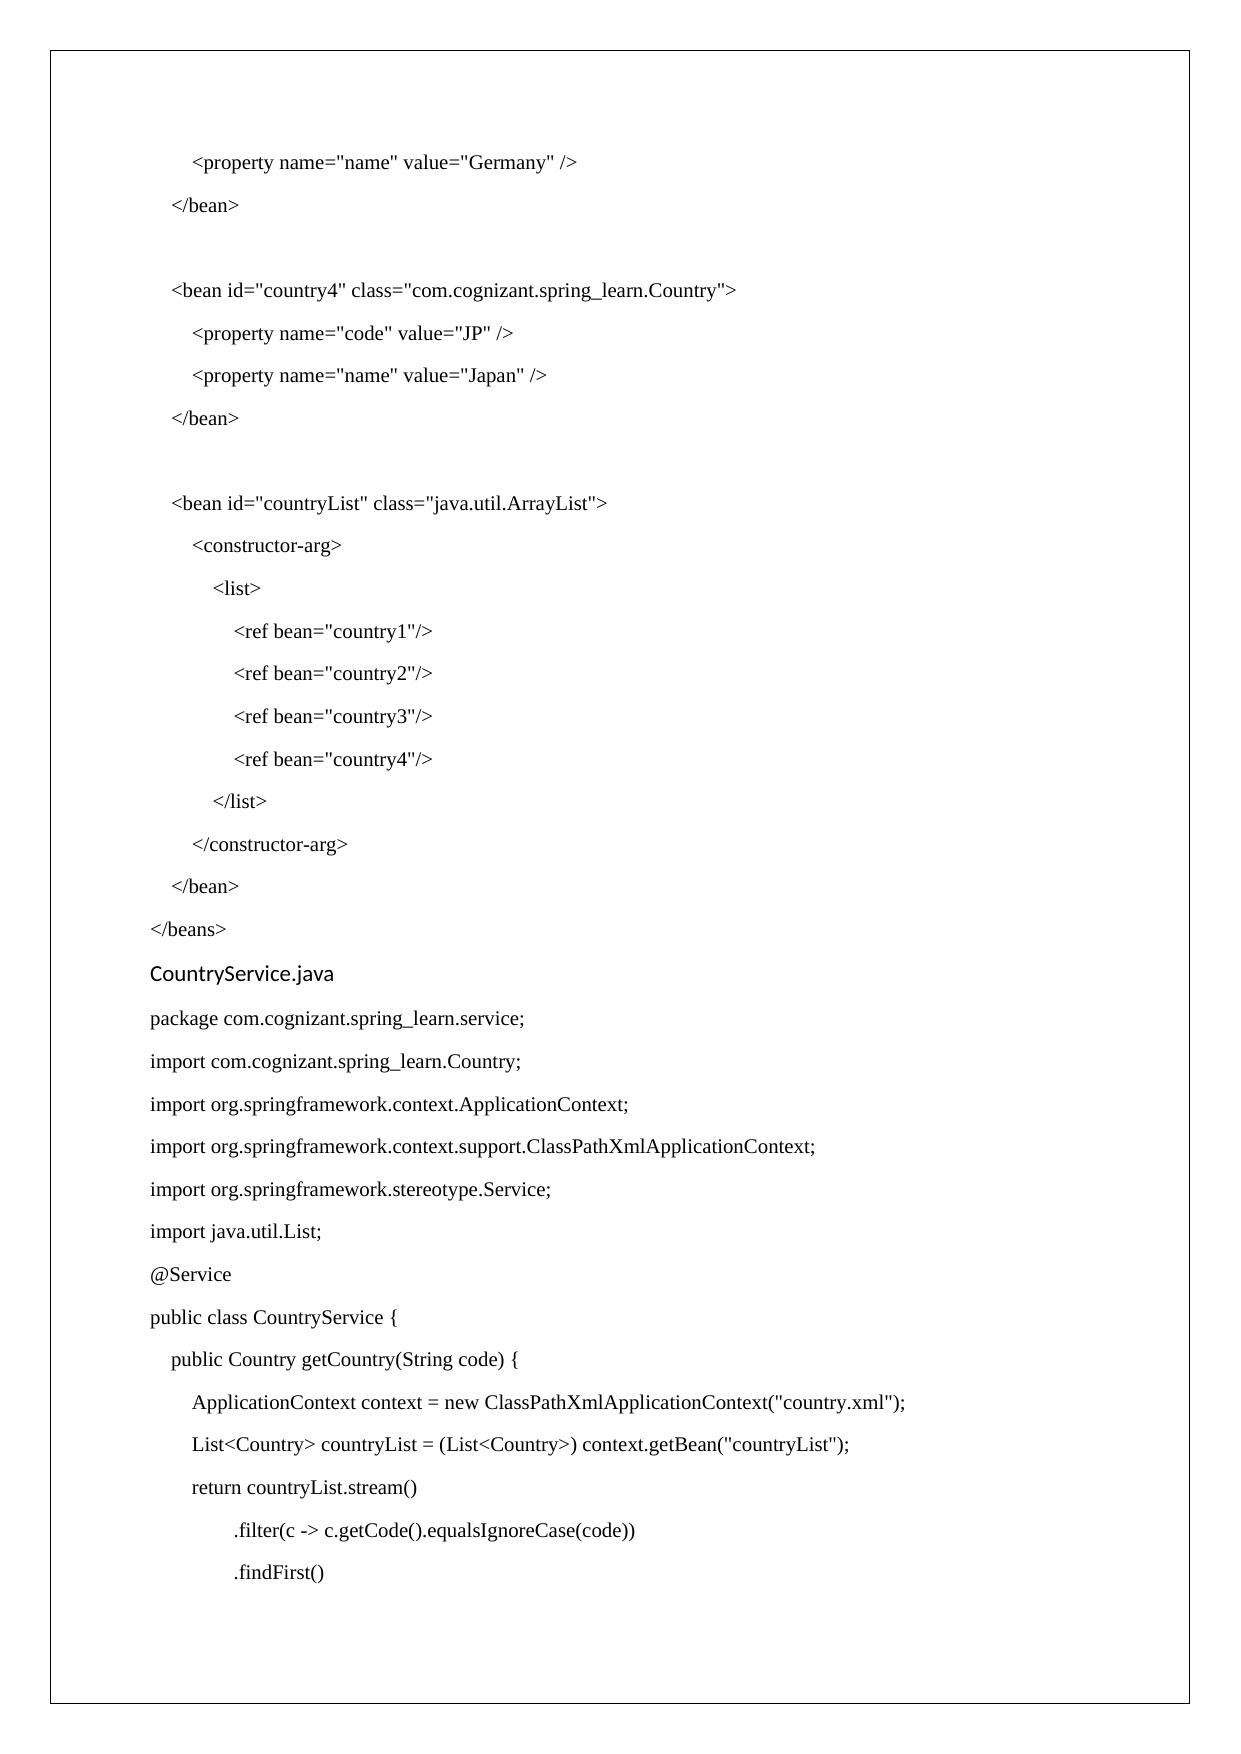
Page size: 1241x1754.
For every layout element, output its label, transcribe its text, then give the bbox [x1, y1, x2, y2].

text import org.springframework.context.ApplicationContext; [150, 1092, 1090, 1116]
text import java.util.List; [150, 1219, 1090, 1243]
text </list> [150, 789, 1090, 813]
text return countryList.stream() [150, 1475, 1090, 1499]
text <ref bean="country4"/> [150, 746, 1090, 771]
text import com.cognizant.spring_learn.Country; [150, 1049, 1090, 1073]
text @Service [150, 1262, 1090, 1286]
text </bean> [150, 193, 1090, 217]
text <bean id="countryList" class="java.util.ArrayList"> [150, 491, 1090, 515]
text </bean> [150, 406, 1090, 430]
text import org.springframework.stereotype.Service; [150, 1177, 1090, 1201]
text <ref bean="country3"/> [150, 704, 1090, 728]
text <constructor-arg> [150, 533, 1090, 557]
text <list> [150, 576, 1090, 600]
text .filter(c -> c.getCode().equalsIgnoreCase(code)) [150, 1518, 1090, 1542]
text ApplicationContext context = new ClassPathXmlApplicationContext("country.xml"); [150, 1390, 1090, 1414]
text <bean id="country4" class="com.cognizant.spring_learn.Country"> [150, 278, 1090, 302]
text public Country getCountry(String code) { [150, 1347, 1090, 1371]
text <property name="code" value="JP" /> [150, 320, 1090, 344]
text CountryService.java [150, 959, 1090, 987]
text <ref bean="country1"/> [150, 619, 1090, 643]
text public class CountryService { [150, 1304, 1090, 1329]
text <property name="name" value="Germany" /> [150, 150, 1090, 174]
text </beans> [150, 917, 1090, 941]
text .findFirst() [150, 1560, 1090, 1584]
text package com.cognizant.spring_learn.service; [150, 1006, 1090, 1030]
text import org.springframework.context.support.ClassPathXmlApplicationContext; [150, 1134, 1090, 1158]
text </constructor-arg> [150, 832, 1090, 856]
text <ref bean="country2"/> [150, 661, 1090, 685]
text List<Country> countryList = (List<Country>) context.getBean("countryList"); [150, 1432, 1090, 1456]
text <property name="name" value="Japan" /> [150, 363, 1090, 387]
text </bean> [150, 874, 1090, 898]
